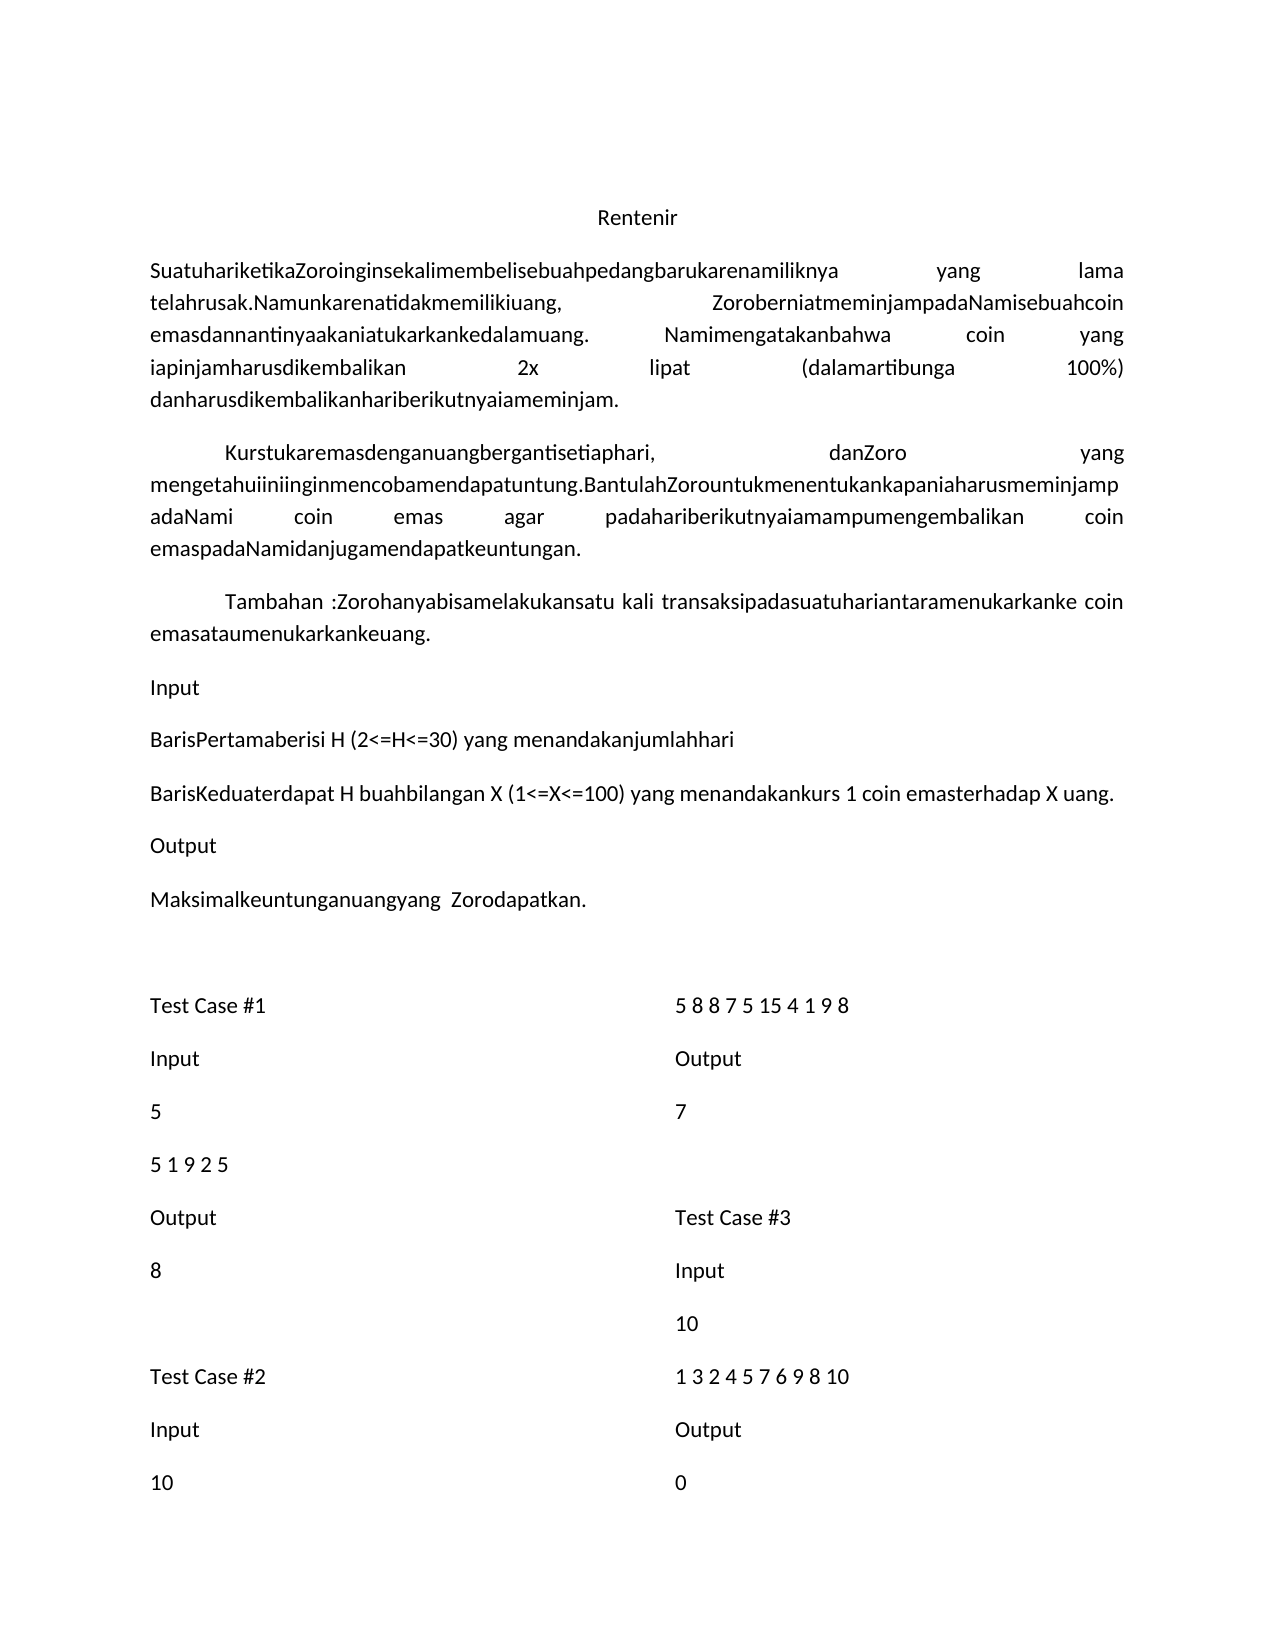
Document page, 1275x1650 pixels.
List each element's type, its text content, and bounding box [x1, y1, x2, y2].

text Tambahan :Zorohanyabisamelakukansatu kali transaksipadasuatuhariantaramenukarkanke coin emasataumenukarkankeuang. [150, 587, 1125, 648]
text 10 [150, 1468, 600, 1496]
text Output [675, 1044, 1125, 1072]
text 5 8 8 7 5 15 4 1 9 8 [675, 991, 1125, 1019]
text Maksimalkeuntunganuangyang Zorodapatkan. [150, 885, 1125, 913]
text 5 1 9 2 5 [150, 1150, 600, 1178]
text SuatuhariketikaZoroinginsekalimembelisebuahpedangbarukarenamiliknya yang lama telahrusak.Namunkarenatidakmemilikiuang, ZoroberniatmeminjampadaNamisebuahcoin emasdannantinyaakaniatukarkankedalamuang. Namimengatakanbahwa coin yang iapinjamharusdikembalikan 2x lipat (dalamartibunga 100%) danharusdikembalikanhariberikutnyaiameminjam. [150, 256, 1125, 413]
text Rentenir [150, 203, 1125, 231]
text 1 3 2 4 5 7 6 9 8 10 [675, 1362, 1125, 1390]
text Input [150, 1044, 600, 1072]
text BarisKeduaterdapat H buahbilangan X (1<=X<=100) yang menandakankurs 1 coin emasterhadap X uang. [150, 779, 1125, 807]
text Test Case #2 [150, 1362, 600, 1390]
text 8 [150, 1256, 600, 1284]
text Output [150, 1203, 600, 1231]
text Input [150, 1415, 600, 1443]
text 0 [675, 1468, 1125, 1496]
text 7 [675, 1097, 1125, 1125]
text 5 [150, 1097, 600, 1125]
text Output [150, 832, 1125, 860]
text BarisPertamaberisi H (2<=H<=30) yang menandakanjumlahhari [150, 726, 1125, 754]
text Kurstukaremasdenganuangbergantisetiaphari, danZoro yang mengetahuiiniinginmencobamendapatuntung.BantulahZorountukmenentukankapaniaharusmeminjampadaNami coin emas agar padahariberikutnyaiamampumengembalikan coin emaspadaNamidanjugamendapatkeuntungan. [150, 438, 1125, 562]
text 10 [675, 1309, 1125, 1337]
text Input [675, 1256, 1125, 1284]
text Input [150, 673, 1125, 701]
text Test Case #3 [675, 1203, 1125, 1231]
text Output [675, 1415, 1125, 1443]
text Test Case #1 [150, 991, 600, 1019]
